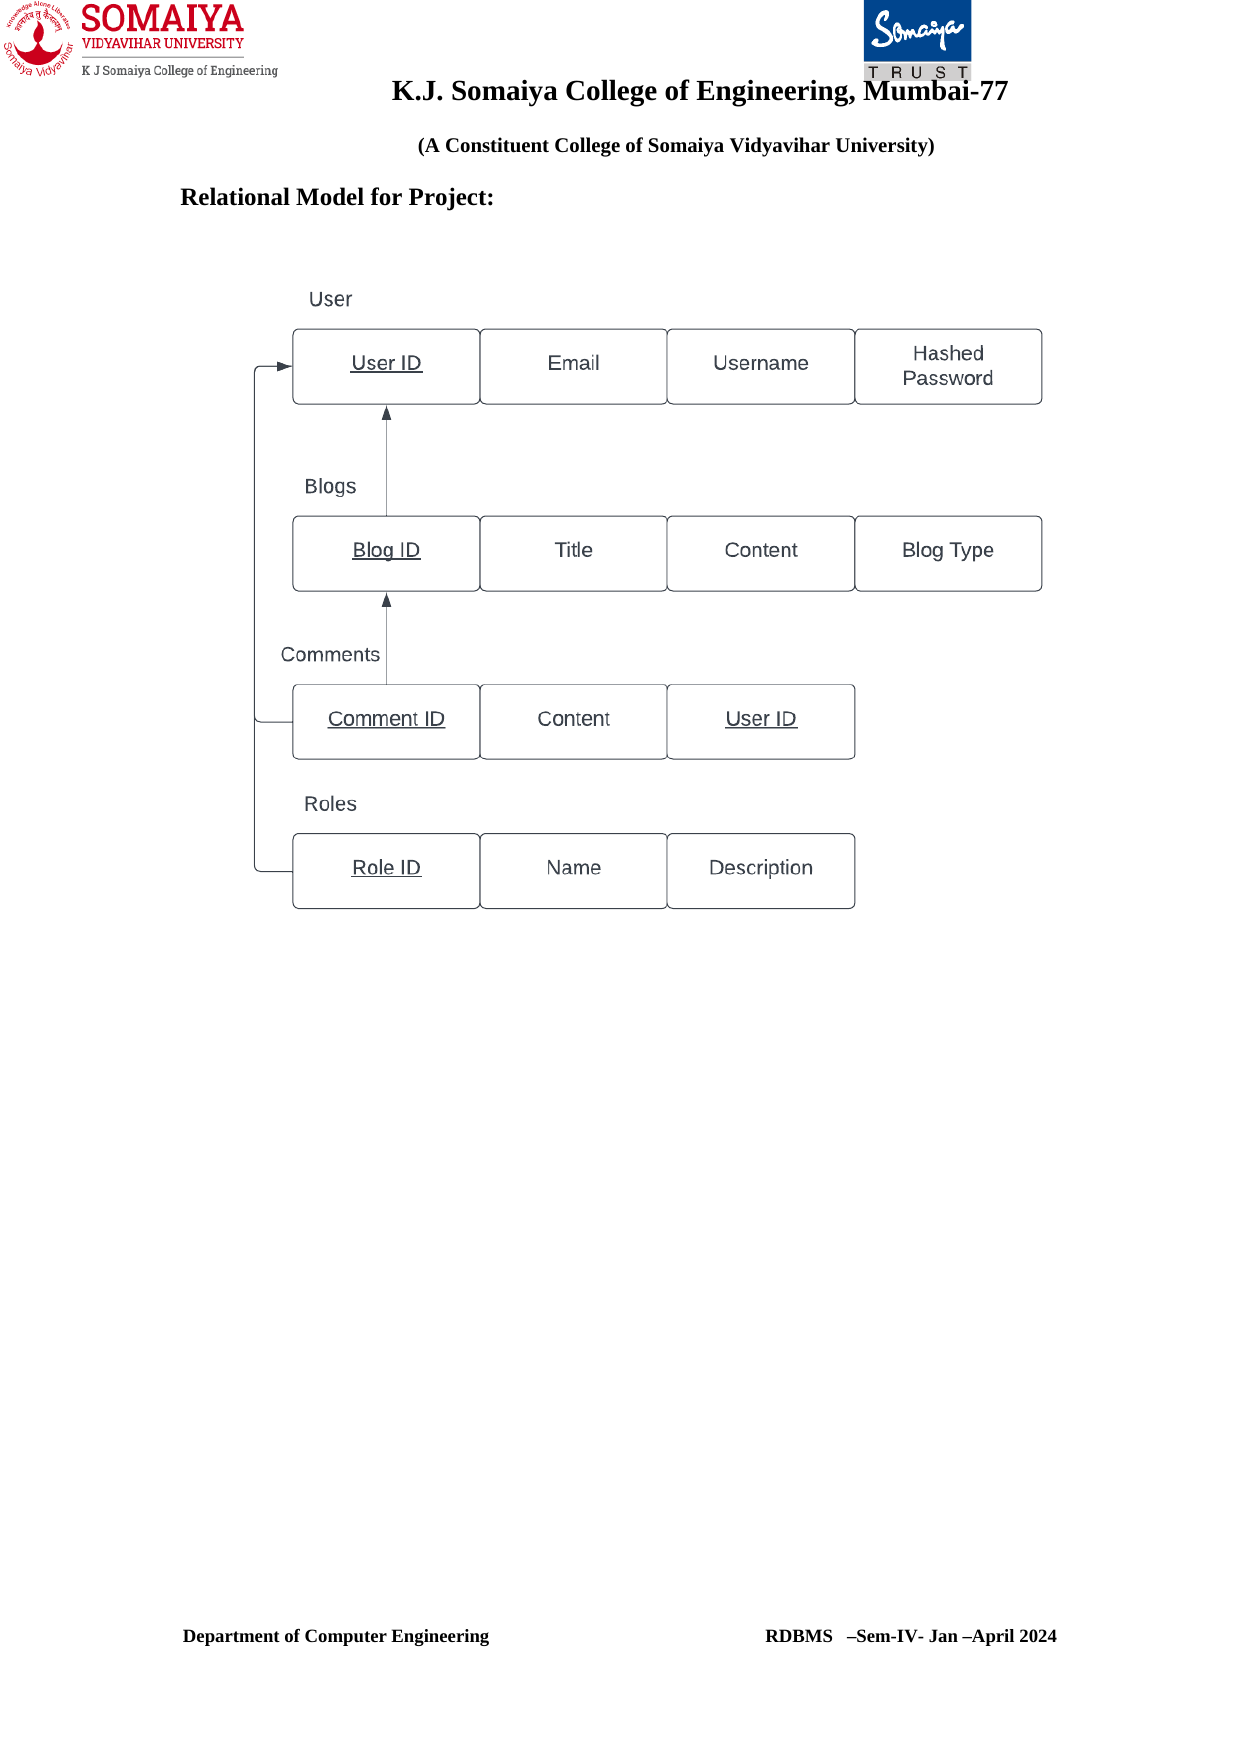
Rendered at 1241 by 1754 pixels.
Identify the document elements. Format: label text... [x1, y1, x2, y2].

picture [180, 235, 1078, 946]
text Relational Model for Project: [180, 182, 1060, 210]
picture [0, 0, 283, 83]
picture [863, 0, 972, 81]
